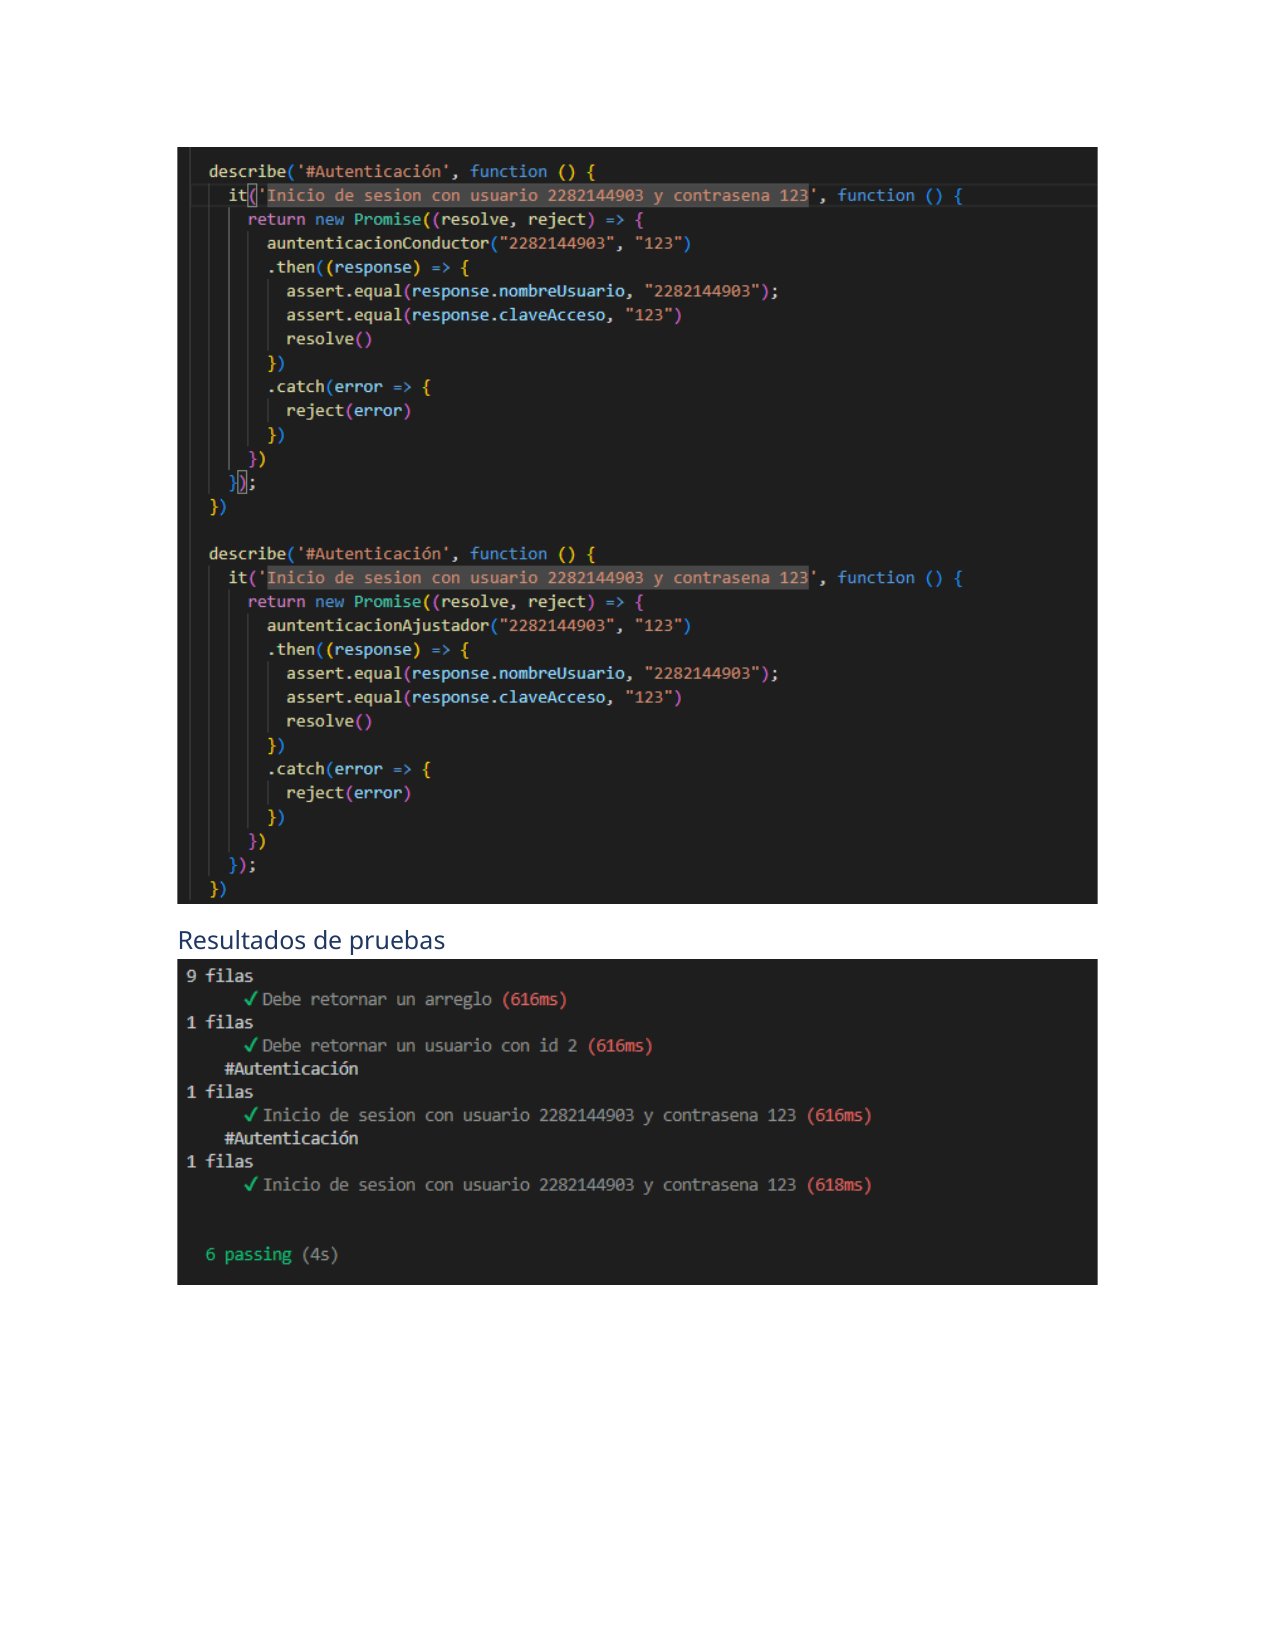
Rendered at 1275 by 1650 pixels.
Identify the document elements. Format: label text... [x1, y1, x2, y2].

picture [177, 147, 1098, 904]
subtitle Resultados de pruebas [177, 922, 1098, 957]
picture [177, 959, 1098, 1285]
